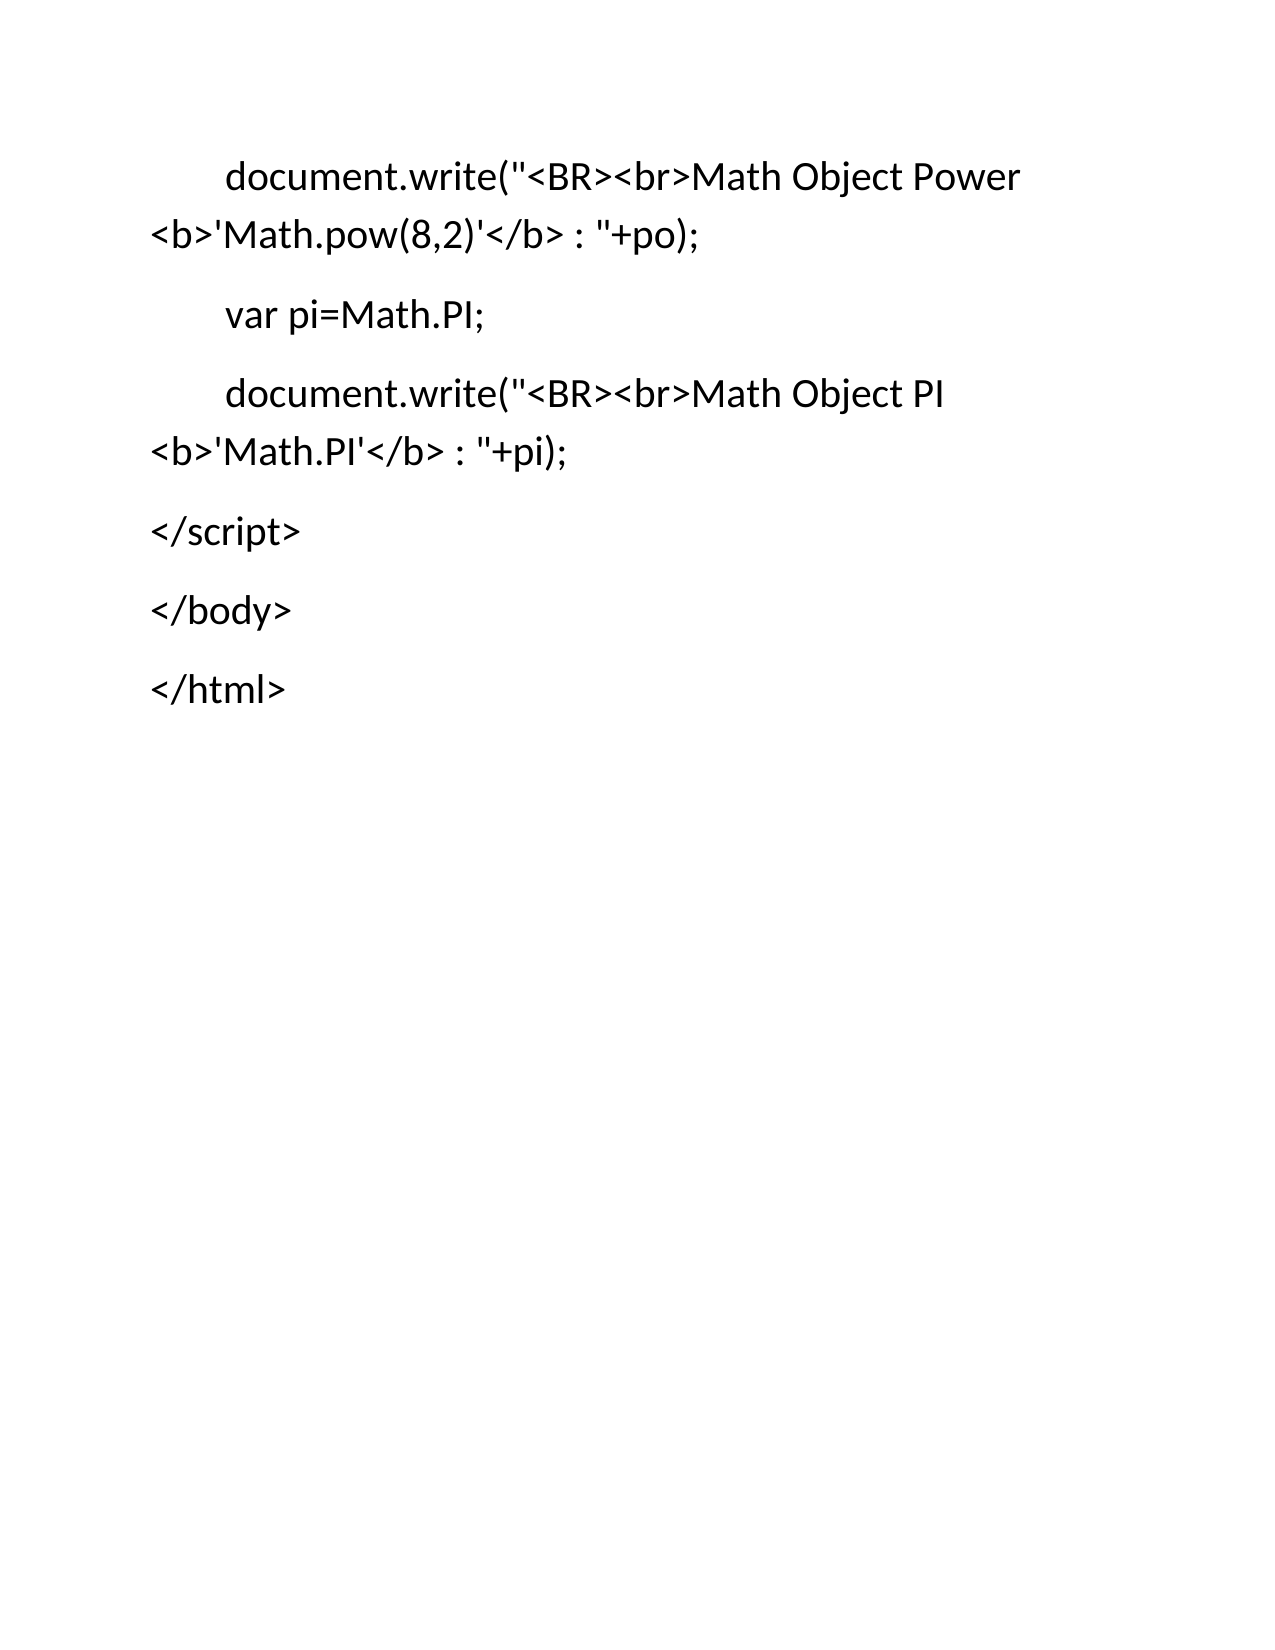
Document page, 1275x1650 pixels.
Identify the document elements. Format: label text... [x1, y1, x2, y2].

text </body> [150, 584, 1125, 635]
text </script> [150, 505, 1125, 556]
text document.write("<BR><br>Math Object PI <b>'Math.PI'</b> : "+pi); [150, 367, 1125, 476]
text document.write("<BR><br>Math Object Power <b>'Math.pow(8,2)'</b> : "+po); [150, 150, 1125, 259]
text var pi=Math.PI; [150, 288, 1125, 338]
text </html> [150, 663, 1125, 714]
